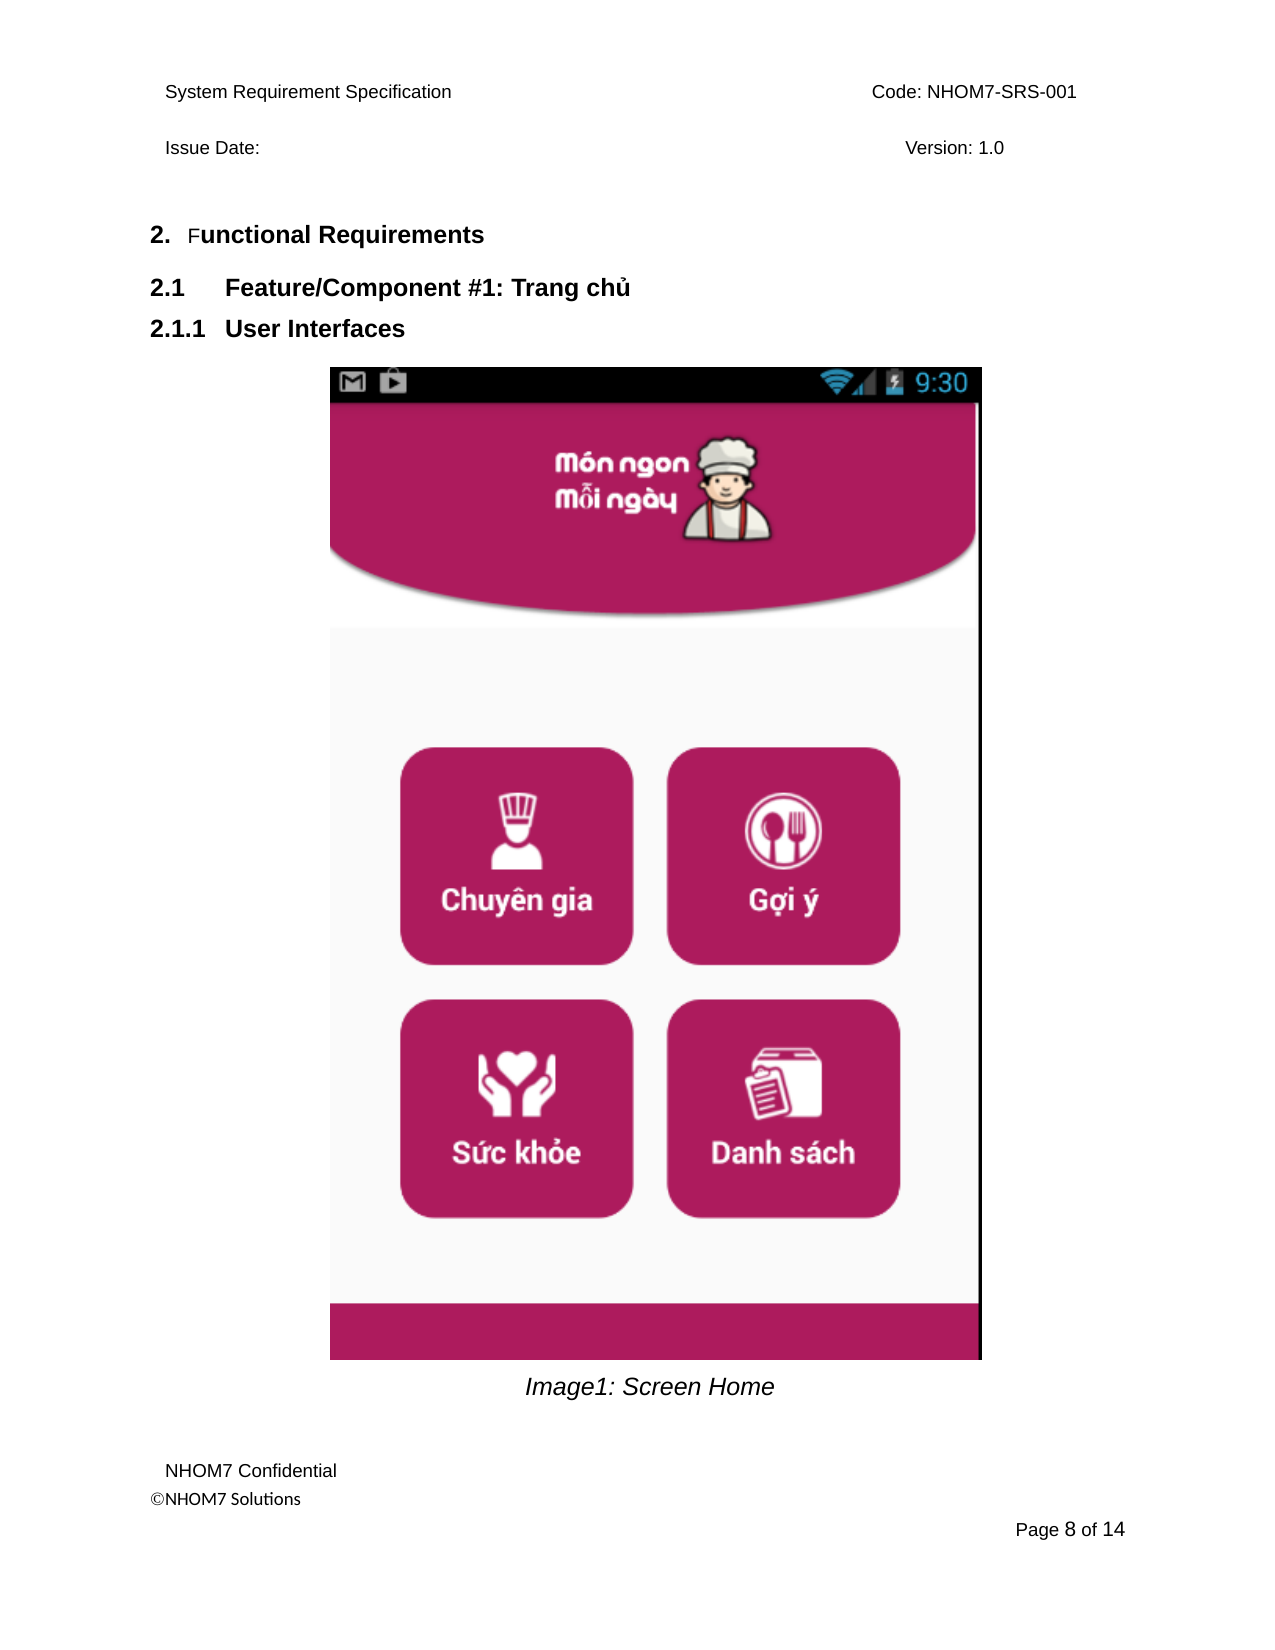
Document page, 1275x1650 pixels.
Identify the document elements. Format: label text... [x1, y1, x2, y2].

picture [330, 367, 982, 1360]
text Image1: Screen Home [450, 1372, 1125, 1401]
subtitle User Interfaces [150, 314, 1125, 343]
subtitle Feature/Component #1: Trang chủ [150, 273, 1125, 302]
subtitle Functional Requirements [150, 220, 1125, 248]
